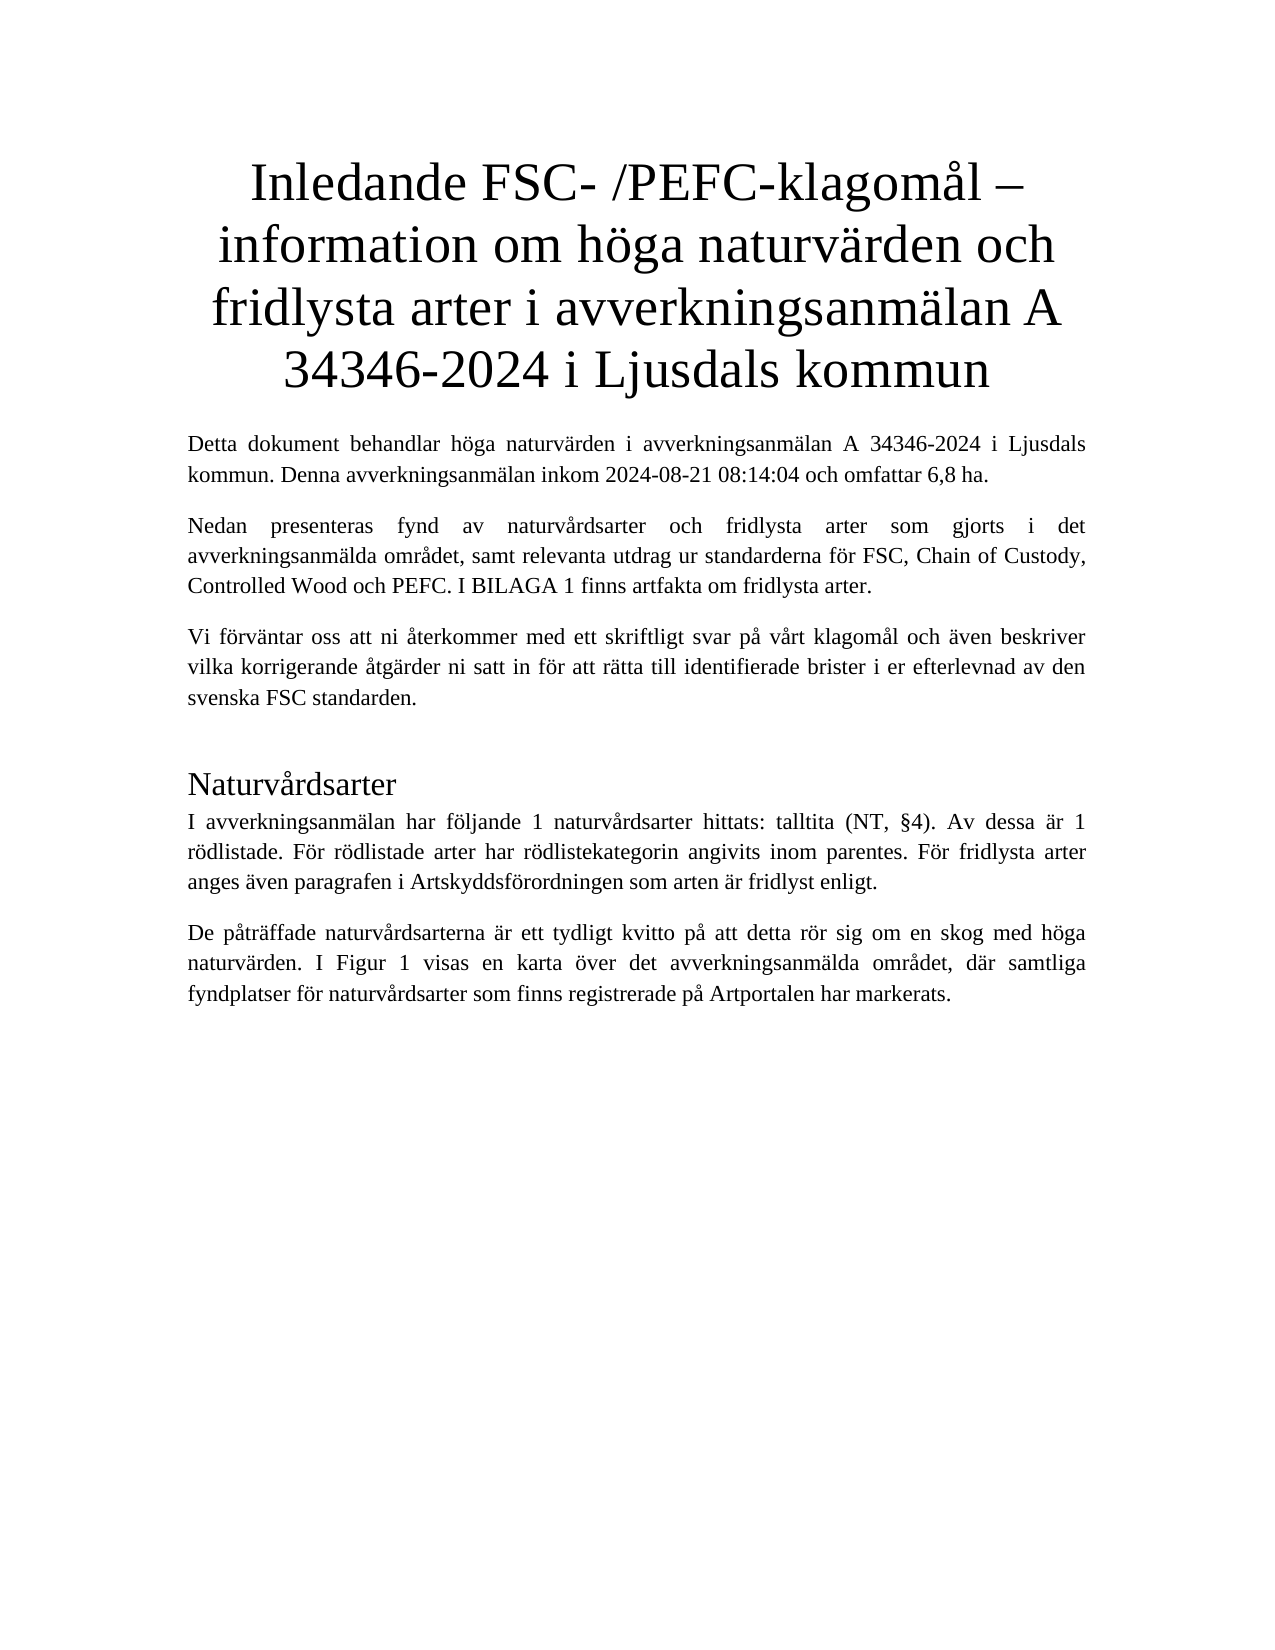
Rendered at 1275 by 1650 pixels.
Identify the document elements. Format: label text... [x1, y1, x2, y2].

text I avverkningsanmälan har följande 1 naturvårdsarter hittats: talltita (NT, §4). Av dessa är 1 rödlistade. För rödlistade arter har rödlistekategorin angivits inom parentes. För fridlysta arter anges även paragrafen i Artskyddsförordningen som arten är fridlyst enligt. [187, 808, 1087, 894]
title Inledande FSC- /PEFC-klagomål – information om höga naturvärden och fridlysta arter i avverkningsanmälan A 34346-2024 i Ljusdals kommun [187, 150, 1087, 399]
text Vi förväntar oss att ni återkommer med ett skriftligt svar på vårt klagomål och även beskriver vilka korrigerande åtgärder ni satt in för att rätta till identifierade brister i er efterlevnad av den svenska FSC standarden. [187, 623, 1087, 710]
text Detta dokument behandlar höga naturvärden i avverkningsanmälan A 34346-2024 i Ljusdals kommun. Denna avverkningsanmälan inkom 2024-08-21 08:14:04 och omfattar 6,8 ha. [187, 430, 1087, 487]
text Nedan presenteras fynd av naturvårdsarter och fridlysta arter som gjorts i det avverkningsanmälda området, samt relevanta utdrag ur standarderna för FSC, Chain of Custody, Controlled Wood och PEFC. I BILAGA 1 finns artfakta om fridlysta arter. [187, 512, 1087, 598]
subtitle Naturvårdsarter [187, 764, 1087, 802]
text De påträffade naturvårdsarterna är ett tydligt kvitto på att detta rör sig om en skog med höga naturvärden. I Figur 1 visas en karta över det avverkningsanmälda området, där samtliga fyndplatser för naturvårdsarter som finns registrerade på Artportalen har markerats. [187, 919, 1087, 1006]
